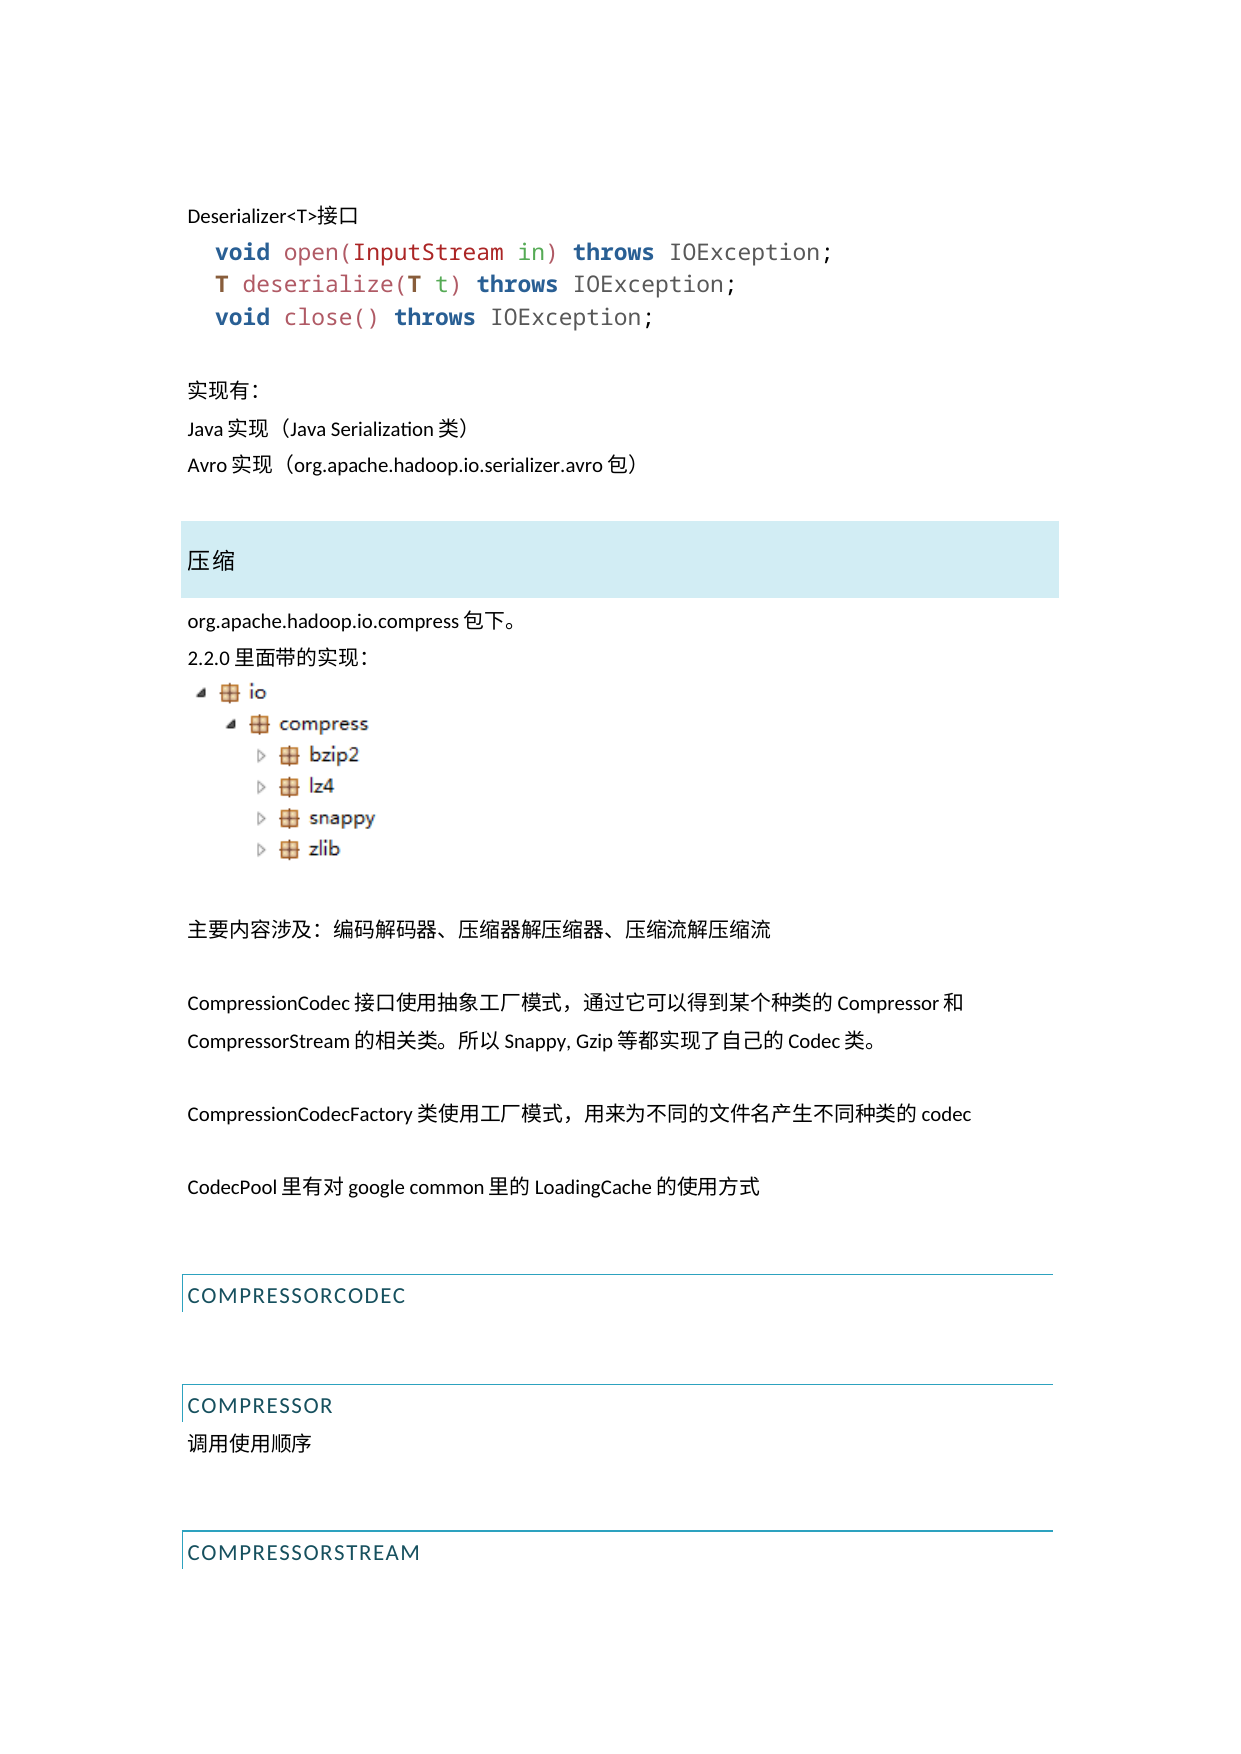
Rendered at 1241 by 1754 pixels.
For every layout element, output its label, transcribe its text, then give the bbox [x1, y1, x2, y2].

text CompressionCodecFactory类使用工厂模式，用来为不同的文件名产生不同种类的codec [187, 1096, 1053, 1128]
text CodecPool里有对google common里的LoadingCache的使用方式 [187, 1169, 1053, 1202]
subtitle 压缩 [188, 527, 1053, 592]
text Deserializer<T>接口 [187, 198, 1053, 231]
text void open(InputStream in) throws IOException; [187, 235, 1053, 268]
text Avro实现（org.apache.hadoop.io.serializer.avro包） [187, 448, 1053, 480]
text 调用使用顺序 [187, 1426, 1053, 1458]
text T deserialize(T t) throws IOException; [187, 268, 1053, 300]
subtitle CompressorStream [183, 1532, 1053, 1569]
subtitle CompressorCodec [183, 1275, 1053, 1312]
subtitle Compressor [183, 1385, 1053, 1422]
text void close() throws IOException; [187, 300, 1053, 333]
text 实现有： [187, 374, 1053, 406]
text 主要内容涉及：编码解码器、压缩器解压缩器、压缩流解压缩流 [187, 912, 1053, 945]
text 2.2.0里面带的实现： [187, 640, 1053, 673]
text org.apache.hadoop.io.compress包下。 [187, 603, 1053, 636]
text CompressionCodec接口使用抽象工厂模式，通过它可以得到某个种类的Compressor和CompressorStream的相关类。所以Snappy, Gzip等都实现了自己的Codec类。 [187, 985, 1053, 1055]
text Java实现（Java Serialization类） [187, 411, 1053, 443]
picture [187, 677, 394, 865]
